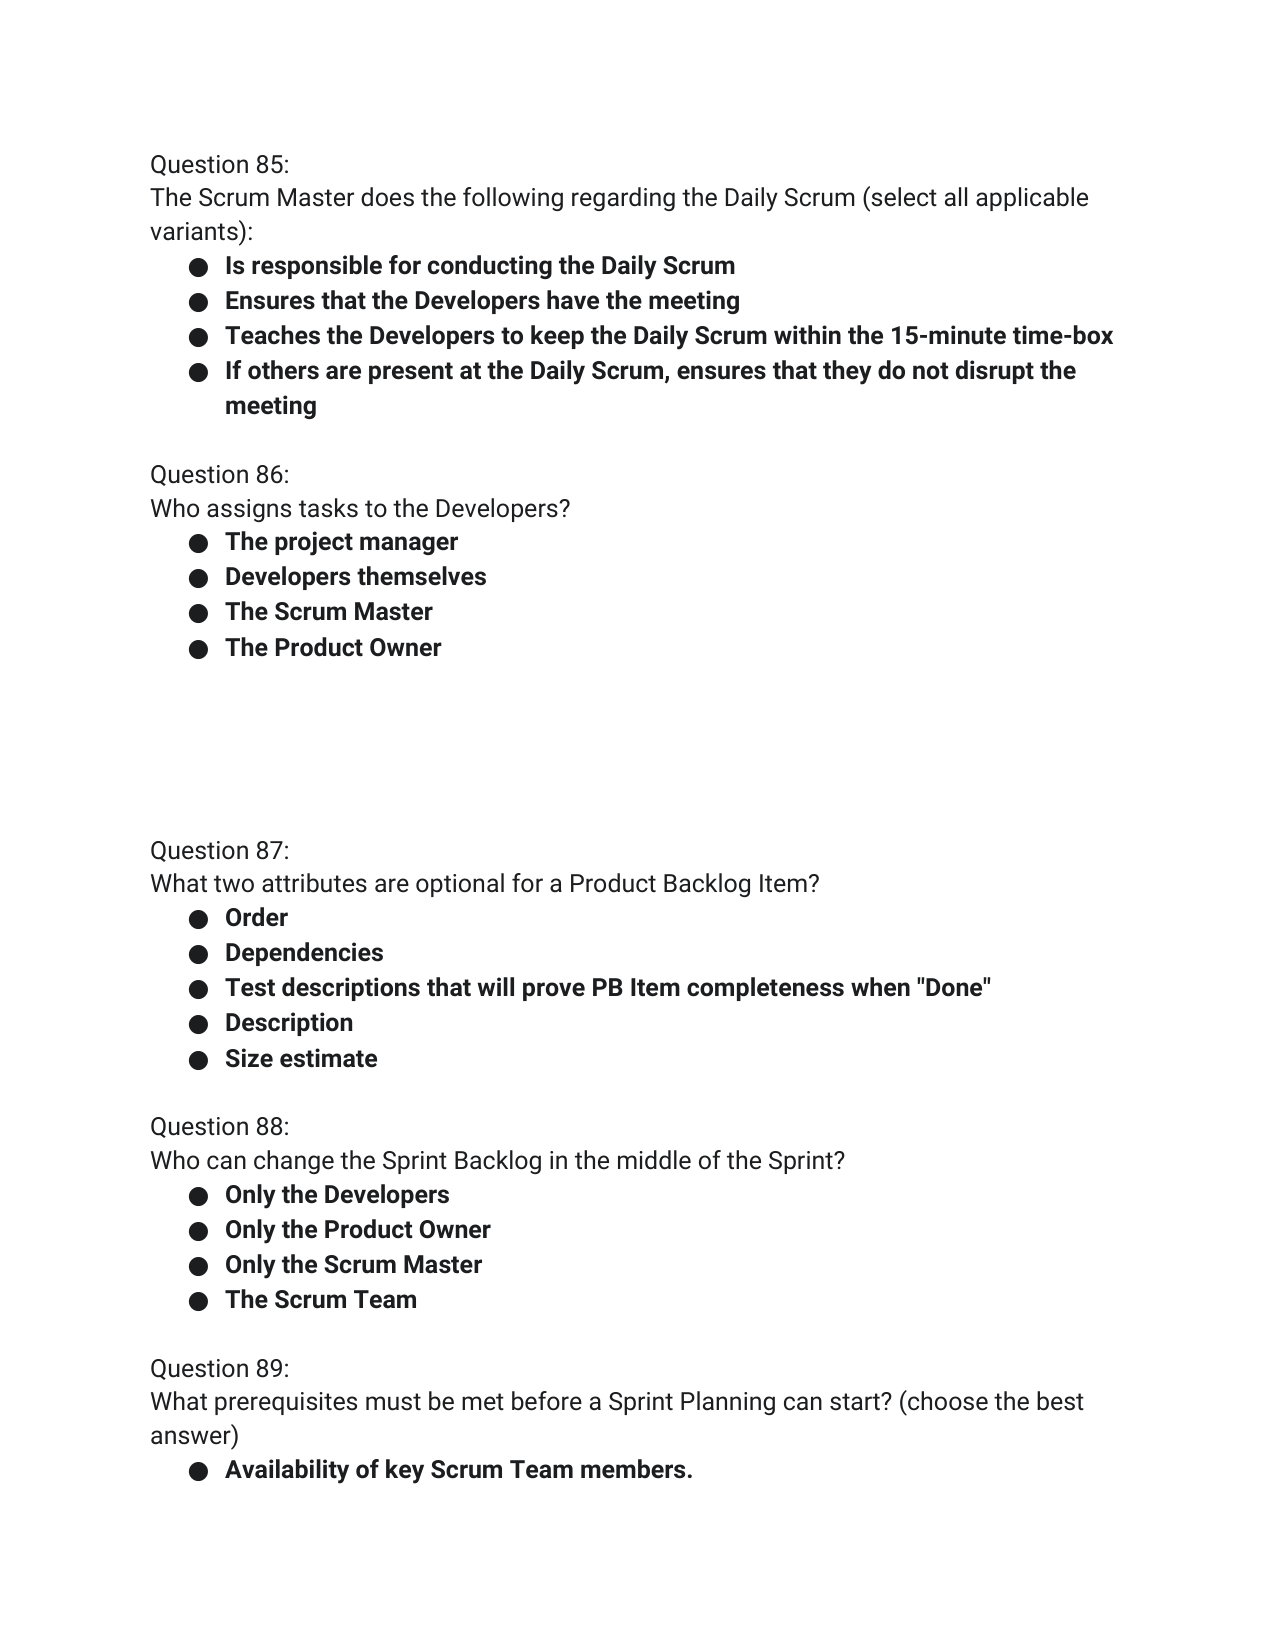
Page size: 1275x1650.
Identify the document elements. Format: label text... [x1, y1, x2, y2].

list Teaches the Developers to keep the Daily Scrum within the 15-minute time-box [187, 321, 1125, 350]
text What two attributes are optional for a Product Backlog Item? [150, 870, 1125, 899]
list Only the Product Owner [187, 1215, 1125, 1244]
text Question 86: [150, 460, 1125, 489]
list Availability of key Scrum Team members. [187, 1455, 1125, 1484]
list The Scrum Team [187, 1285, 1125, 1314]
list The Scrum Master [187, 598, 1125, 627]
list The project manager [187, 527, 1125, 557]
text Question 88: [150, 1112, 1125, 1142]
text The Scrum Master does the following regarding the Daily Scrum (select all applicable variants): [150, 184, 1125, 247]
list Size estimate [187, 1044, 1125, 1073]
text Who can change the Sprint Backlog in the middle of the Sprint? [150, 1146, 1125, 1175]
text Question 85: [150, 150, 1125, 179]
list Order [187, 903, 1125, 933]
list If others are present at the Daily Scrum, ensures that they do not disrupt the meeting [187, 356, 1125, 421]
text Who assigns tasks to the Developers? [150, 494, 1125, 523]
list Developers themselves [187, 562, 1125, 592]
list Is responsible for conducting the Daily Scrum [187, 251, 1125, 280]
text Question 87: [150, 836, 1125, 865]
text What prerequisites must be met before a Sprint Planning can start? (choose the best answer) [150, 1387, 1125, 1450]
list Description [187, 1009, 1125, 1038]
list The Product Owner [187, 633, 1125, 662]
list Only the Scrum Master [187, 1250, 1125, 1279]
list Ensures that the Developers have the meeting [187, 286, 1125, 315]
text Question 89: [150, 1354, 1125, 1383]
list Test descriptions that will prove PB Item completeness when "Done" [187, 973, 1125, 1003]
list Dependencies [187, 938, 1125, 968]
list Only the Developers [187, 1180, 1125, 1209]
